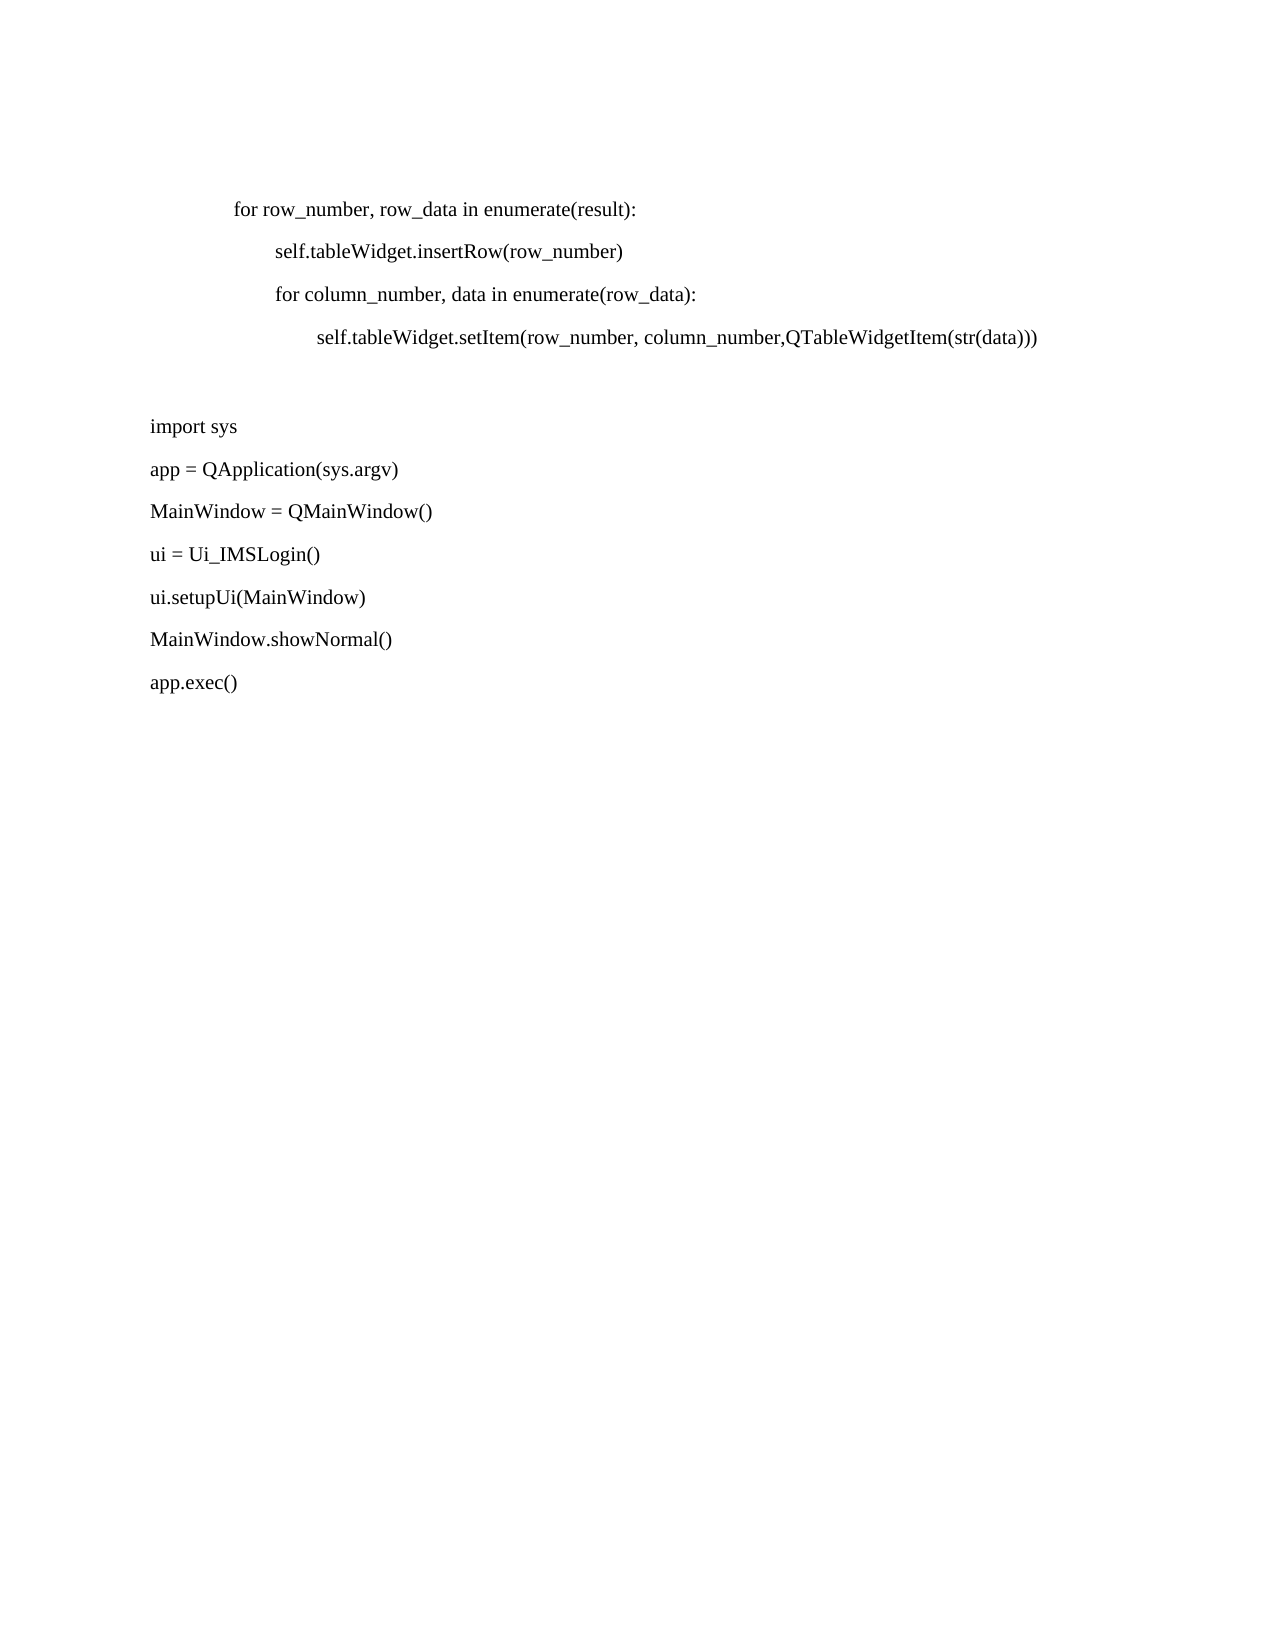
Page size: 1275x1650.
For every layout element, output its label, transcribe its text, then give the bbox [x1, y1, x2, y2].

text app = QApplication(sys.argv) [150, 457, 1125, 481]
text ui = Ui_IMSLogin() [150, 542, 1125, 566]
text for column_number, data in enumerate(row_data): [150, 282, 1125, 306]
text MainWindow = QMainWindow() [150, 499, 1125, 523]
text for row_number, row_data in enumerate(result): [150, 197, 1125, 221]
text import sys [150, 414, 1125, 438]
text MainWindow.showNormal() [150, 627, 1125, 651]
text ui.setupUi(MainWindow) [150, 584, 1125, 609]
text self.tableWidget.insertRow(row_number) [150, 239, 1125, 263]
text self.tableWidget.setItem(row_number, column_number,QTableWidgetItem(str(data))) [150, 325, 1125, 349]
text app.exec() [150, 670, 1125, 694]
